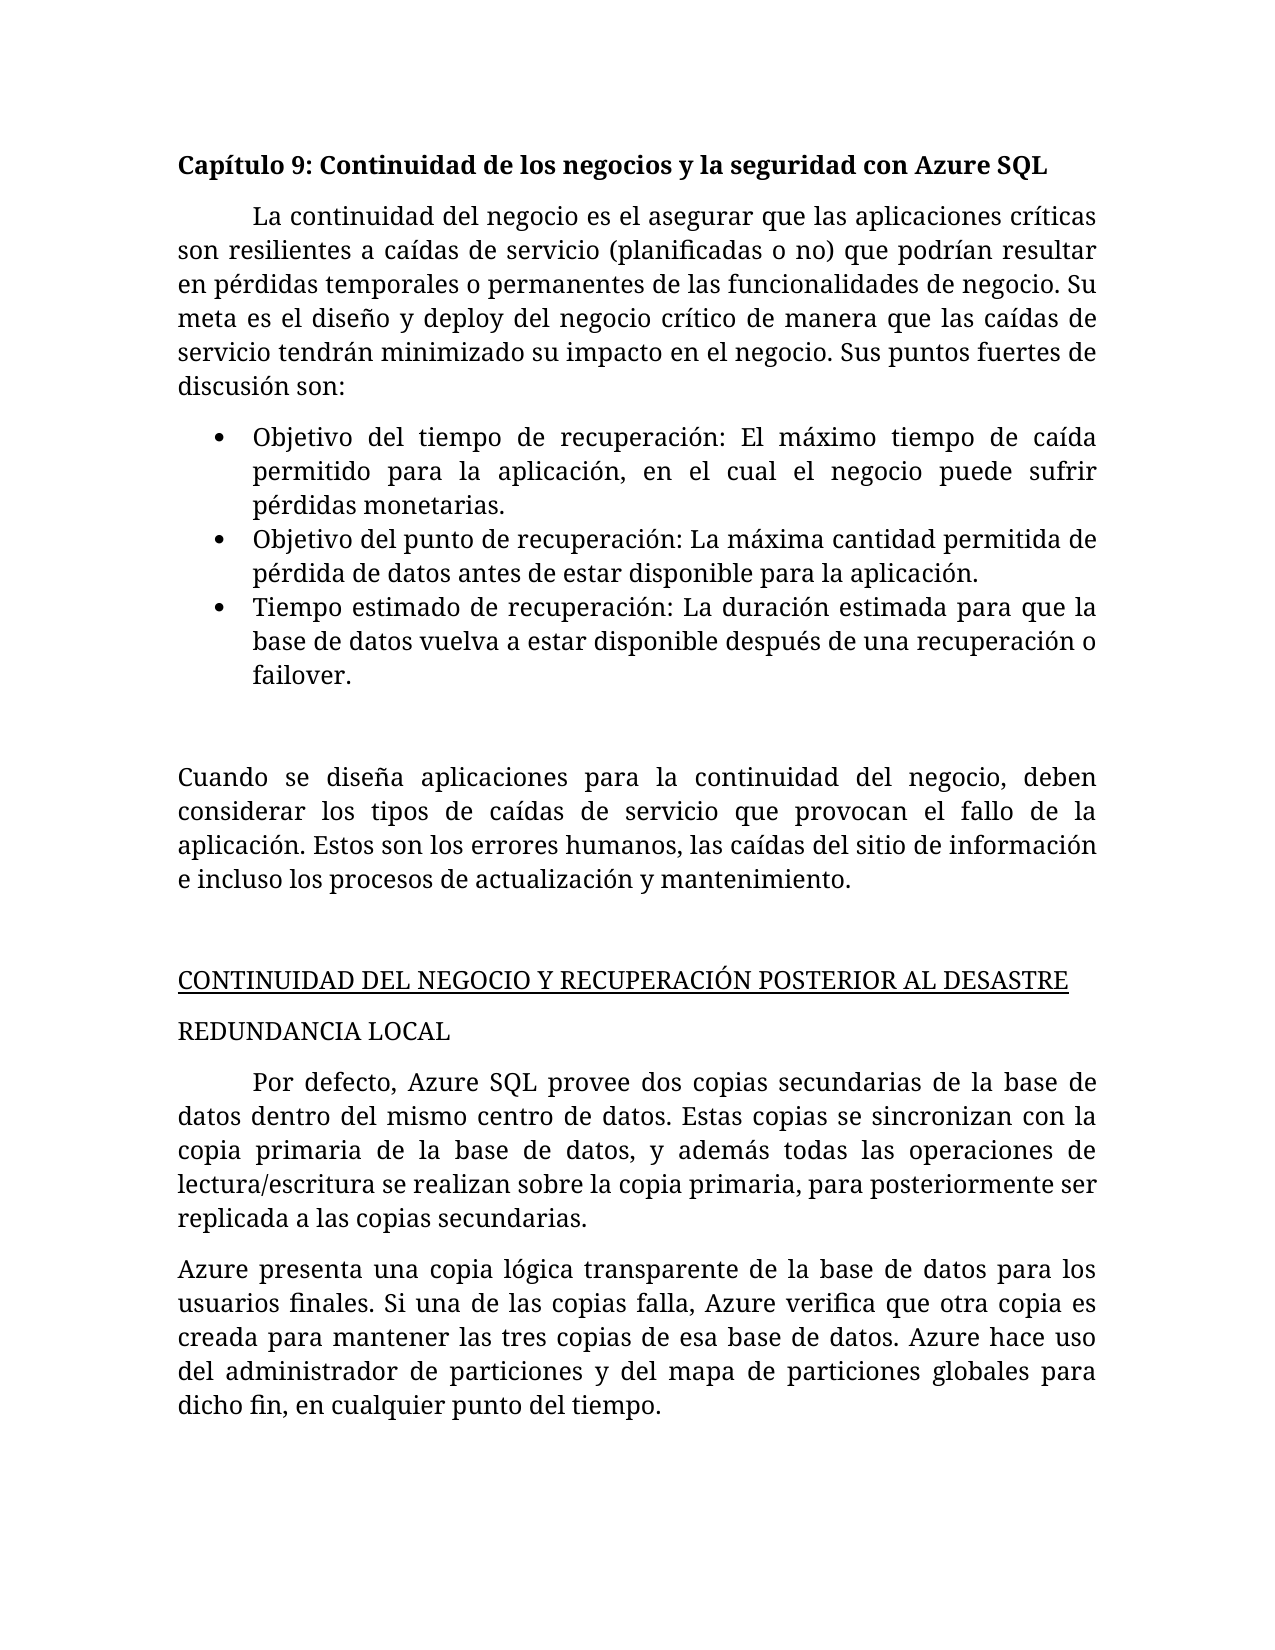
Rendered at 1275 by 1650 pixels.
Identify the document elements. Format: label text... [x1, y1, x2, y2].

list Objetivo del tiempo de recuperación: El máximo tiempo de caída permitido para la aplicación, en el cual el negocio puede sufrir pérdidas monetarias. [215, 419, 1098, 522]
list Tiempo estimado de recuperación: La duración estimada para que la base de datos vuelva a estar disponible después de una recuperación o failover. [215, 590, 1098, 692]
text La continuidad del negocio es el asegurar que las aplicaciones críticas son resilientes a caídas de servicio (planificadas o no) que podrían resultar en pérdidas temporales o permanentes de las funcionalidades de negocio. Su meta es el diseño y deploy del negocio crítico de manera que las caídas de servicio tendrán minimizado su impacto en el negocio. Sus puntos fuertes de discusión son: [177, 198, 1098, 403]
text Capítulo 9: Continuidad de los negocios y la seguridad con Azure SQL [177, 148, 1098, 182]
text CONTINUIDAD DEL NEGOCIO Y RECUPERACIÓN POSTERIOR AL DESASTRE [177, 963, 1098, 997]
text REDUNDANCIA LOCAL [177, 1014, 1098, 1048]
text Azure presenta una copia lógica transparente de la base de datos para los usuarios finales. Si una de las copias falla, Azure verifica que otra copia es creada para mantener las tres copias de esa base de datos. Azure hace uso del administrador de particiones y del mapa de particiones globales para dicho fin, en cualquier punto del tiempo. [177, 1251, 1098, 1422]
text Por defecto, Azure SQL provee dos copias secundarias de la base de datos dentro del mismo centro de datos. Estas copias se sincronizan con la copia primaria de la base de datos, y además todas las operaciones de lectura/escritura se realizan sobre la copia primaria, para posteriormente ser replicada a las copias secundarias. [177, 1064, 1098, 1235]
list Objetivo del punto de recuperación: La máxima cantidad permitida de pérdida de datos antes de estar disponible para la aplicación. [215, 522, 1098, 590]
text Cuando se diseña aplicaciones para la continuidad del negocio, deben considerar los tipos de caídas de servicio que provocan el fallo de la aplicación. Estos son los errores humanos, las caídas del sitio de información e incluso los procesos de actualización y mantenimiento. [177, 759, 1098, 896]
